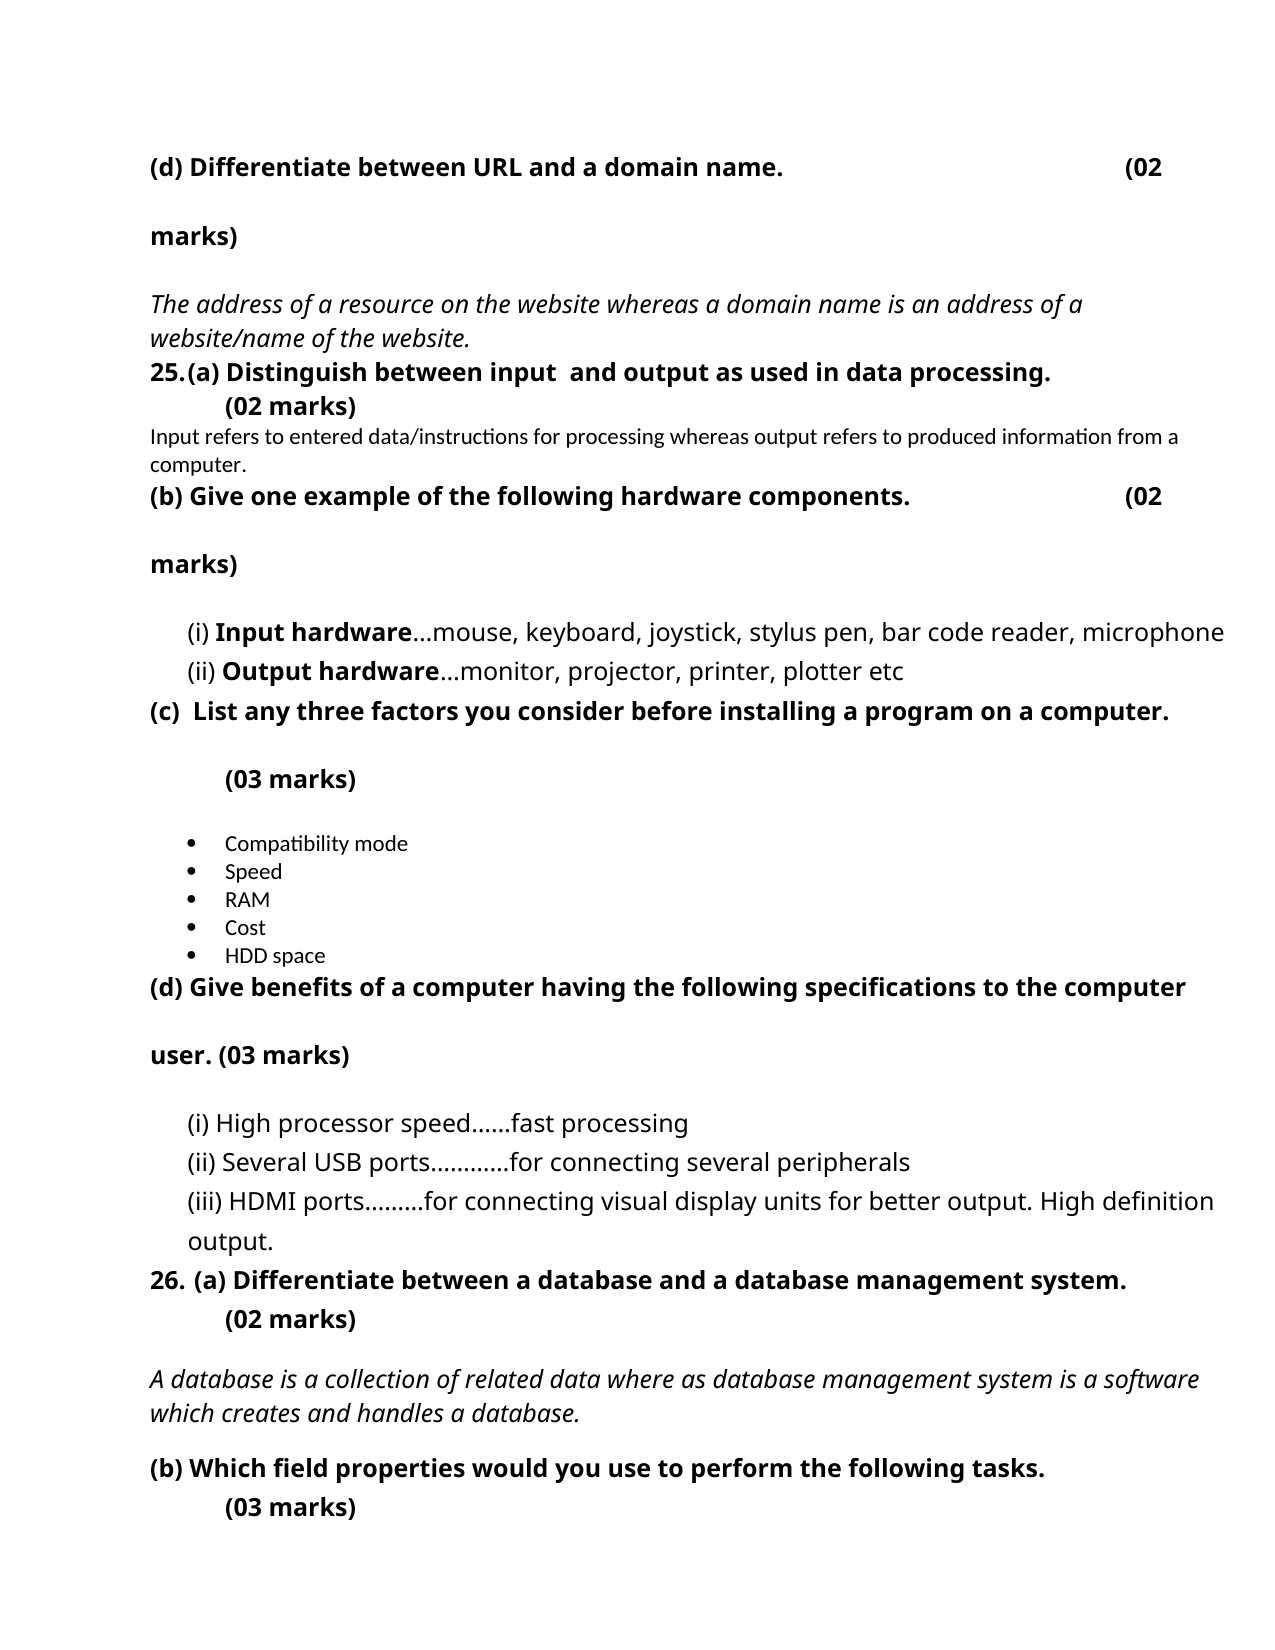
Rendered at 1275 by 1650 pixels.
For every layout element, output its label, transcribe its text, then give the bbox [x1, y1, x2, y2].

list (a) Distinguish between input and output as used in data processing. (02 marks) [150, 354, 1228, 422]
text (c) List any three factors you consider before installing a program on a computer. (03 marks) [150, 693, 1228, 795]
text (b) Give one example of the following hardware components. (02 marks) [150, 478, 1228, 581]
text A database is a collection of related data where as database management system is a software which creates and handles a database. [150, 1362, 1228, 1430]
list (i) High processor speed……fast processing [187, 1106, 1228, 1140]
list Speed [187, 857, 1228, 885]
list Cost [187, 913, 1228, 941]
text (b) Which field properties would you use to perform the following tasks. (03 marks) [150, 1451, 1228, 1524]
text (d) Differentiate between URL and a domain name. (02 marks) [150, 150, 1228, 252]
list (ii) Output hardware…monitor, projector, printer, plotter etc [187, 654, 1228, 688]
list Compatibility mode [187, 829, 1228, 857]
list HDD space [187, 941, 1228, 969]
list (a) Differentiate between a database and a database management system. (02 marks) [150, 1262, 1228, 1336]
list (ii) Several USB ports…………for connecting several peripherals [187, 1145, 1228, 1179]
text Input refers to entered data/instructions for processing whereas output refers to produced information from a computer. [150, 422, 1228, 478]
list RAM [187, 885, 1228, 913]
text (d) Give benefits of a computer having the following specifications to the computer user. (03 marks) [150, 969, 1228, 1072]
text The address of a resource on the website whereas a domain name is an address of a website/name of the website. [150, 286, 1228, 354]
list (i) Input hardware…mouse, keyboard, joystick, stylus pen, bar code reader, microphone [187, 615, 1228, 649]
list (iii) HDMI ports………for connecting visual display units for better output. High definition output. [187, 1184, 1228, 1257]
